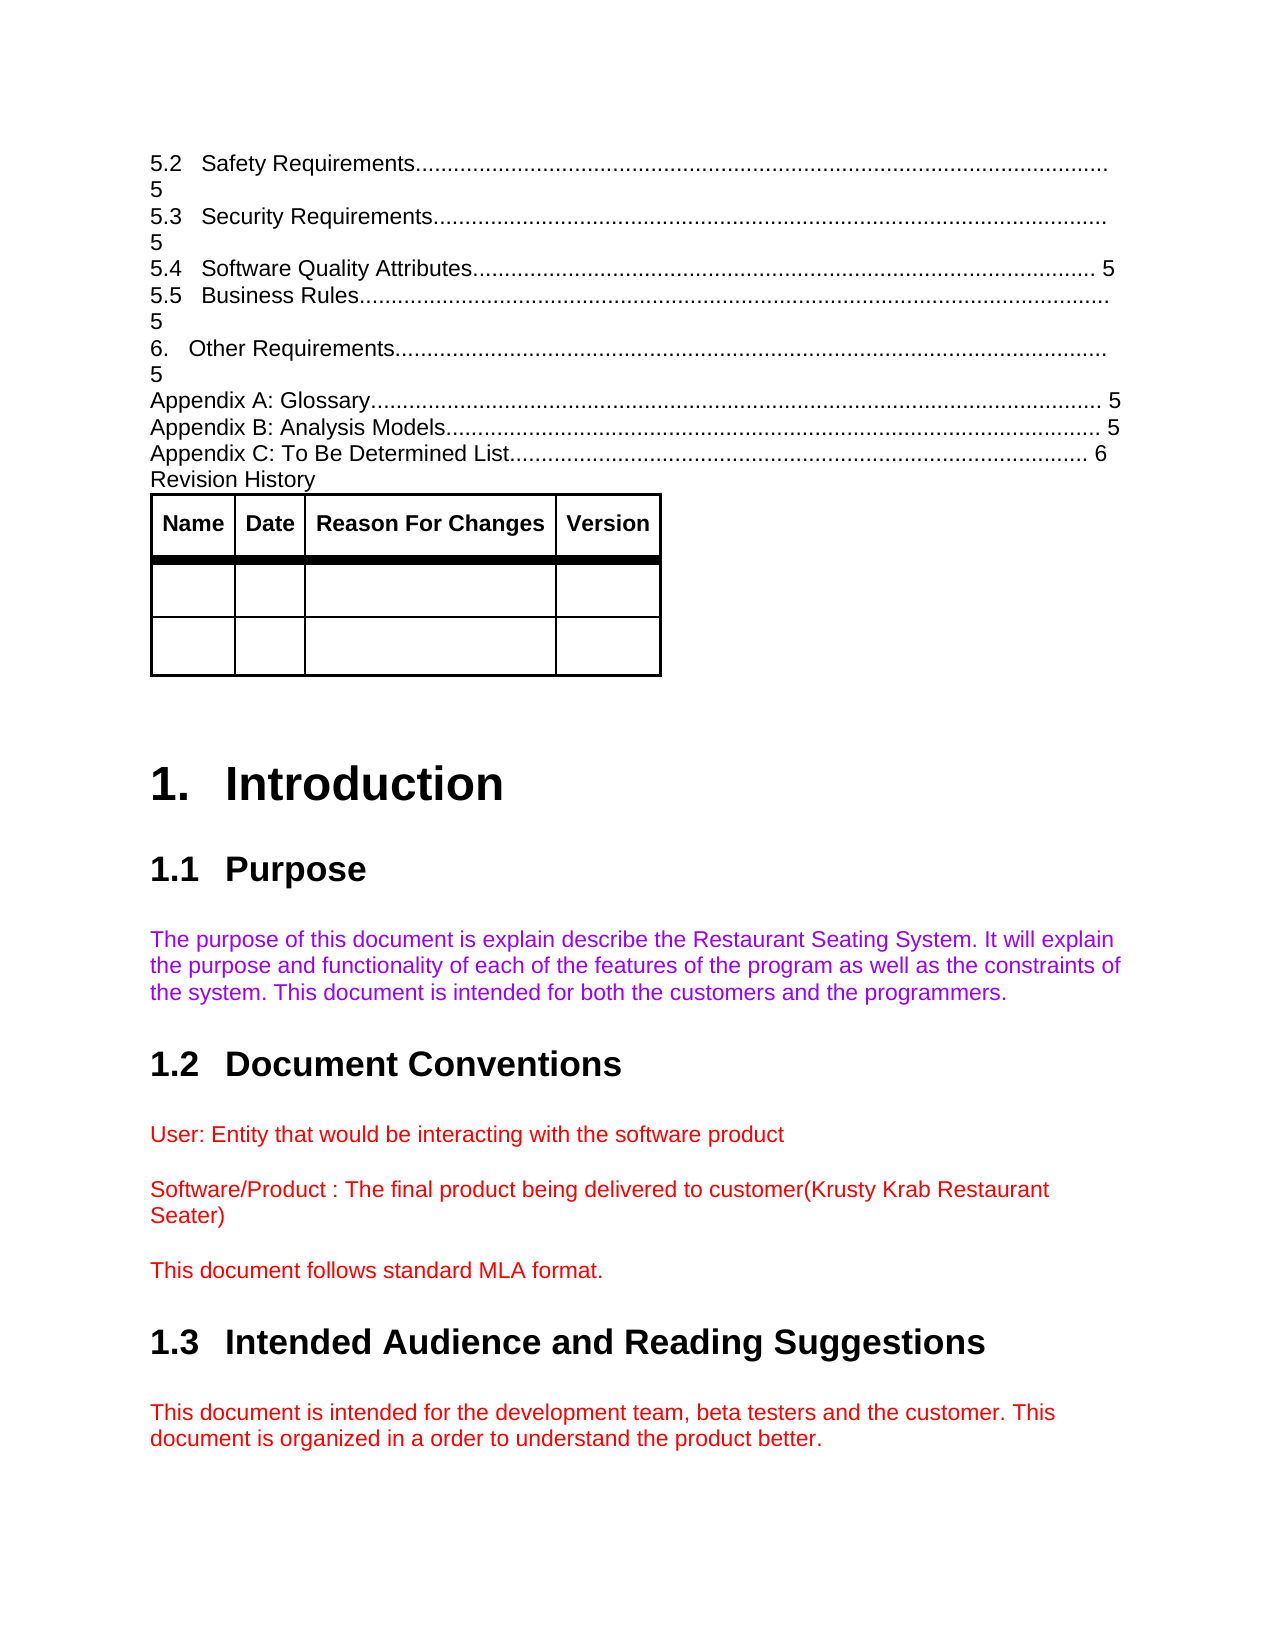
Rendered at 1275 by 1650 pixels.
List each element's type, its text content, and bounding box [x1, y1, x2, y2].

text This document follows standard MLA format. [150, 1257, 1125, 1283]
text Appendix A: Glossary................................................................................................................... 5 [150, 387, 1125, 413]
text 5.2 Safety Requirements............................................................................................................. 5 [150, 150, 1125, 203]
text Software/Product : The final product being delivered to customer(Krusty Krab Restaurant Seater) [150, 1176, 1125, 1228]
table_cell [306, 565, 555, 616]
text 6. Other Requirements................................................................................................................ 5 [150, 334, 1125, 387]
table_cell [557, 565, 659, 616]
table_header Date [236, 496, 304, 555]
table_cell [153, 618, 234, 674]
text 5.4 Software Quality Attributes.................................................................................................. 5 [150, 255, 1125, 282]
table_cell [236, 565, 304, 616]
text Appendix C: To Be Determined List........................................................................................... 6 [150, 440, 1125, 466]
table_header Version [557, 496, 659, 555]
text User: Entity that would be interacting with the software product [150, 1121, 1125, 1147]
table_cell [153, 565, 234, 616]
text 1.3 Intended Audience and Reading Suggestions [150, 1321, 1125, 1362]
table_header Name [153, 496, 234, 555]
text Revision History [150, 466, 1125, 493]
text The purpose of this document is explain describe the Restaurant Seating System. It will explain the purpose and functionality of each of the features of the program as well as the constraints of the system. This document is intended for both the customers and the programmers. [150, 926, 1125, 1005]
table_header Reason For Changes [306, 496, 555, 555]
table_cell [236, 618, 304, 674]
text 1.2 Document Conventions [150, 1043, 1125, 1083]
text Appendix B: Analysis Models....................................................................................................... 5 [150, 413, 1125, 440]
text This document is intended for the development team, beta testers and the customer. This document is organized in a order to understand the product better. [150, 1399, 1125, 1451]
table_cell [306, 618, 555, 674]
text 1. Introduction [150, 756, 1125, 811]
text 5.5 Business Rules...................................................................................................................... 5 [150, 282, 1125, 334]
text 1.1 Purpose [150, 848, 1125, 889]
table_cell [557, 618, 659, 674]
text 5.3 Security Requirements.......................................................................................................... 5 [150, 203, 1125, 255]
